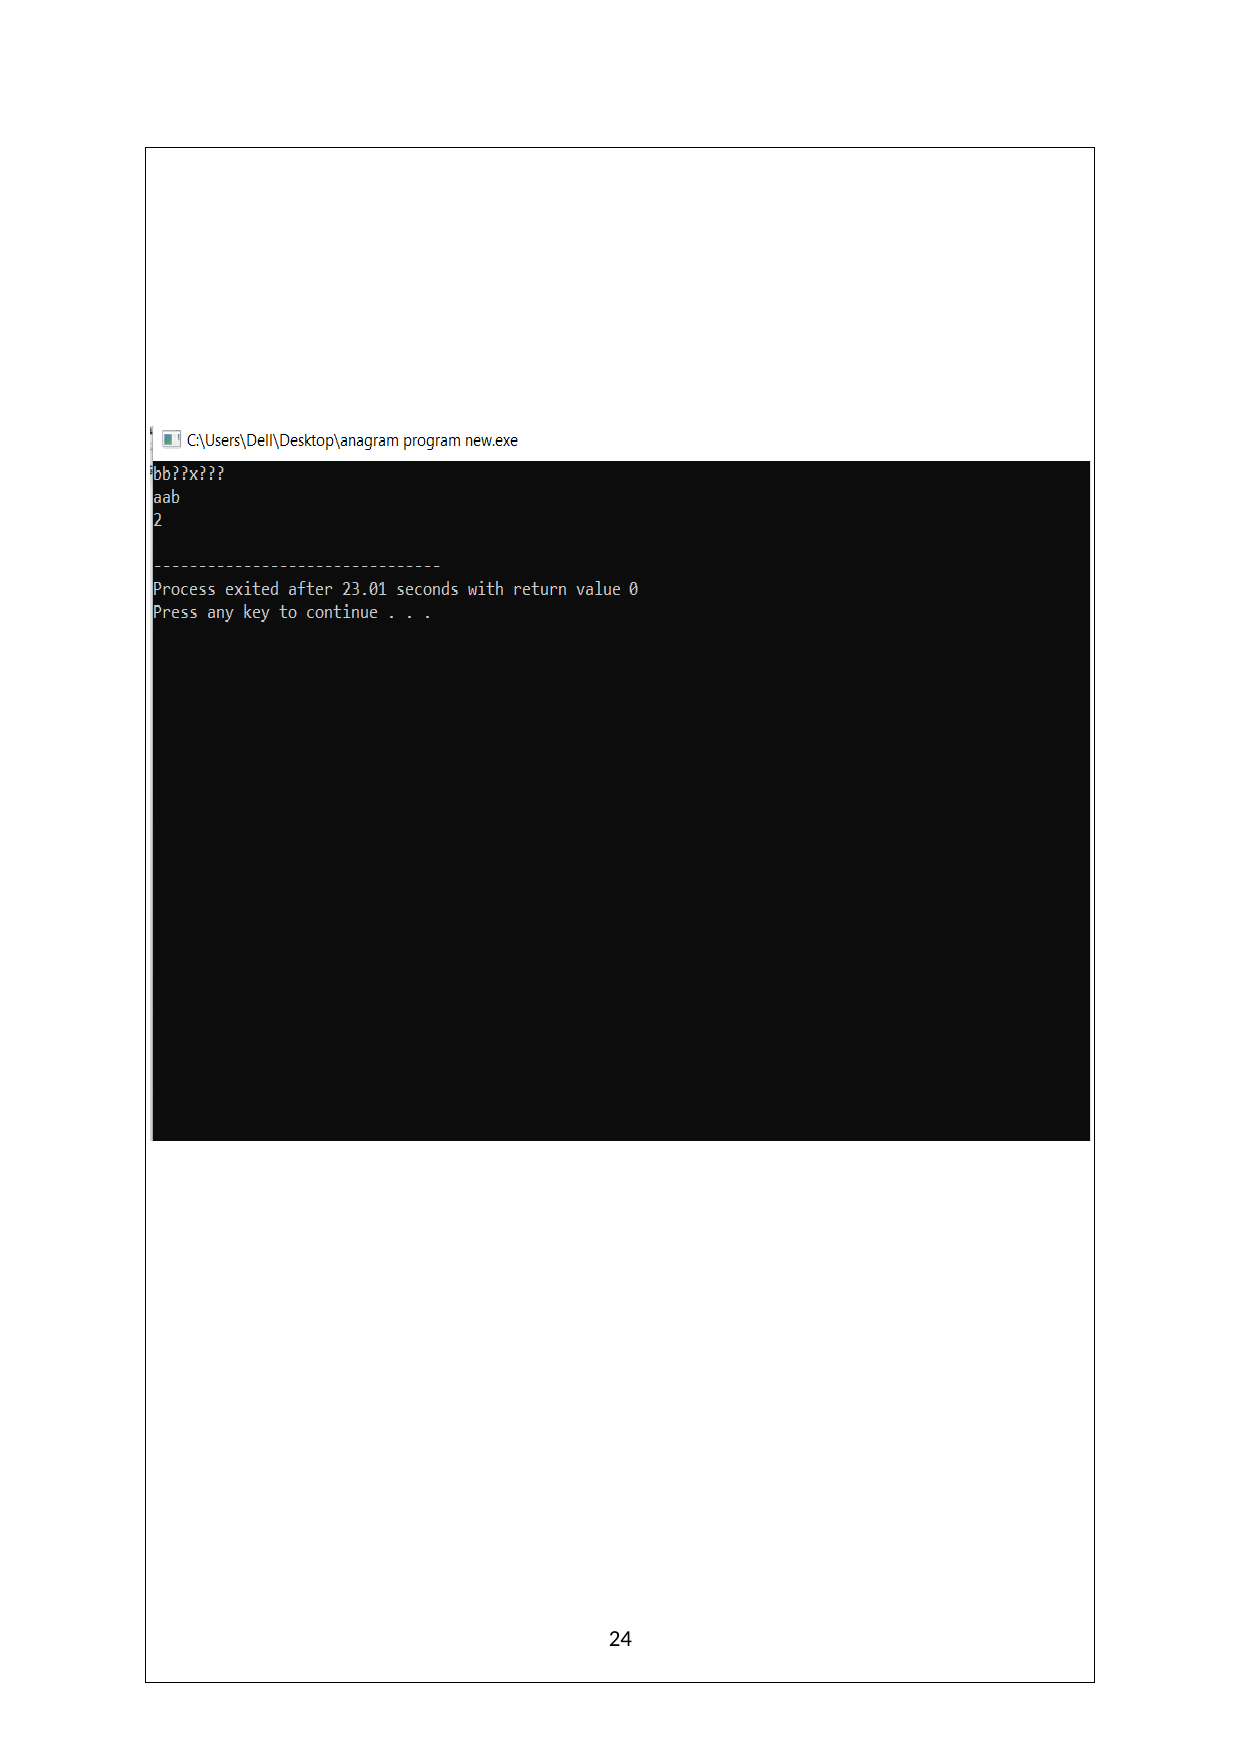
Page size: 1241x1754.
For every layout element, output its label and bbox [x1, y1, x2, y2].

picture [150, 426, 1091, 1141]
